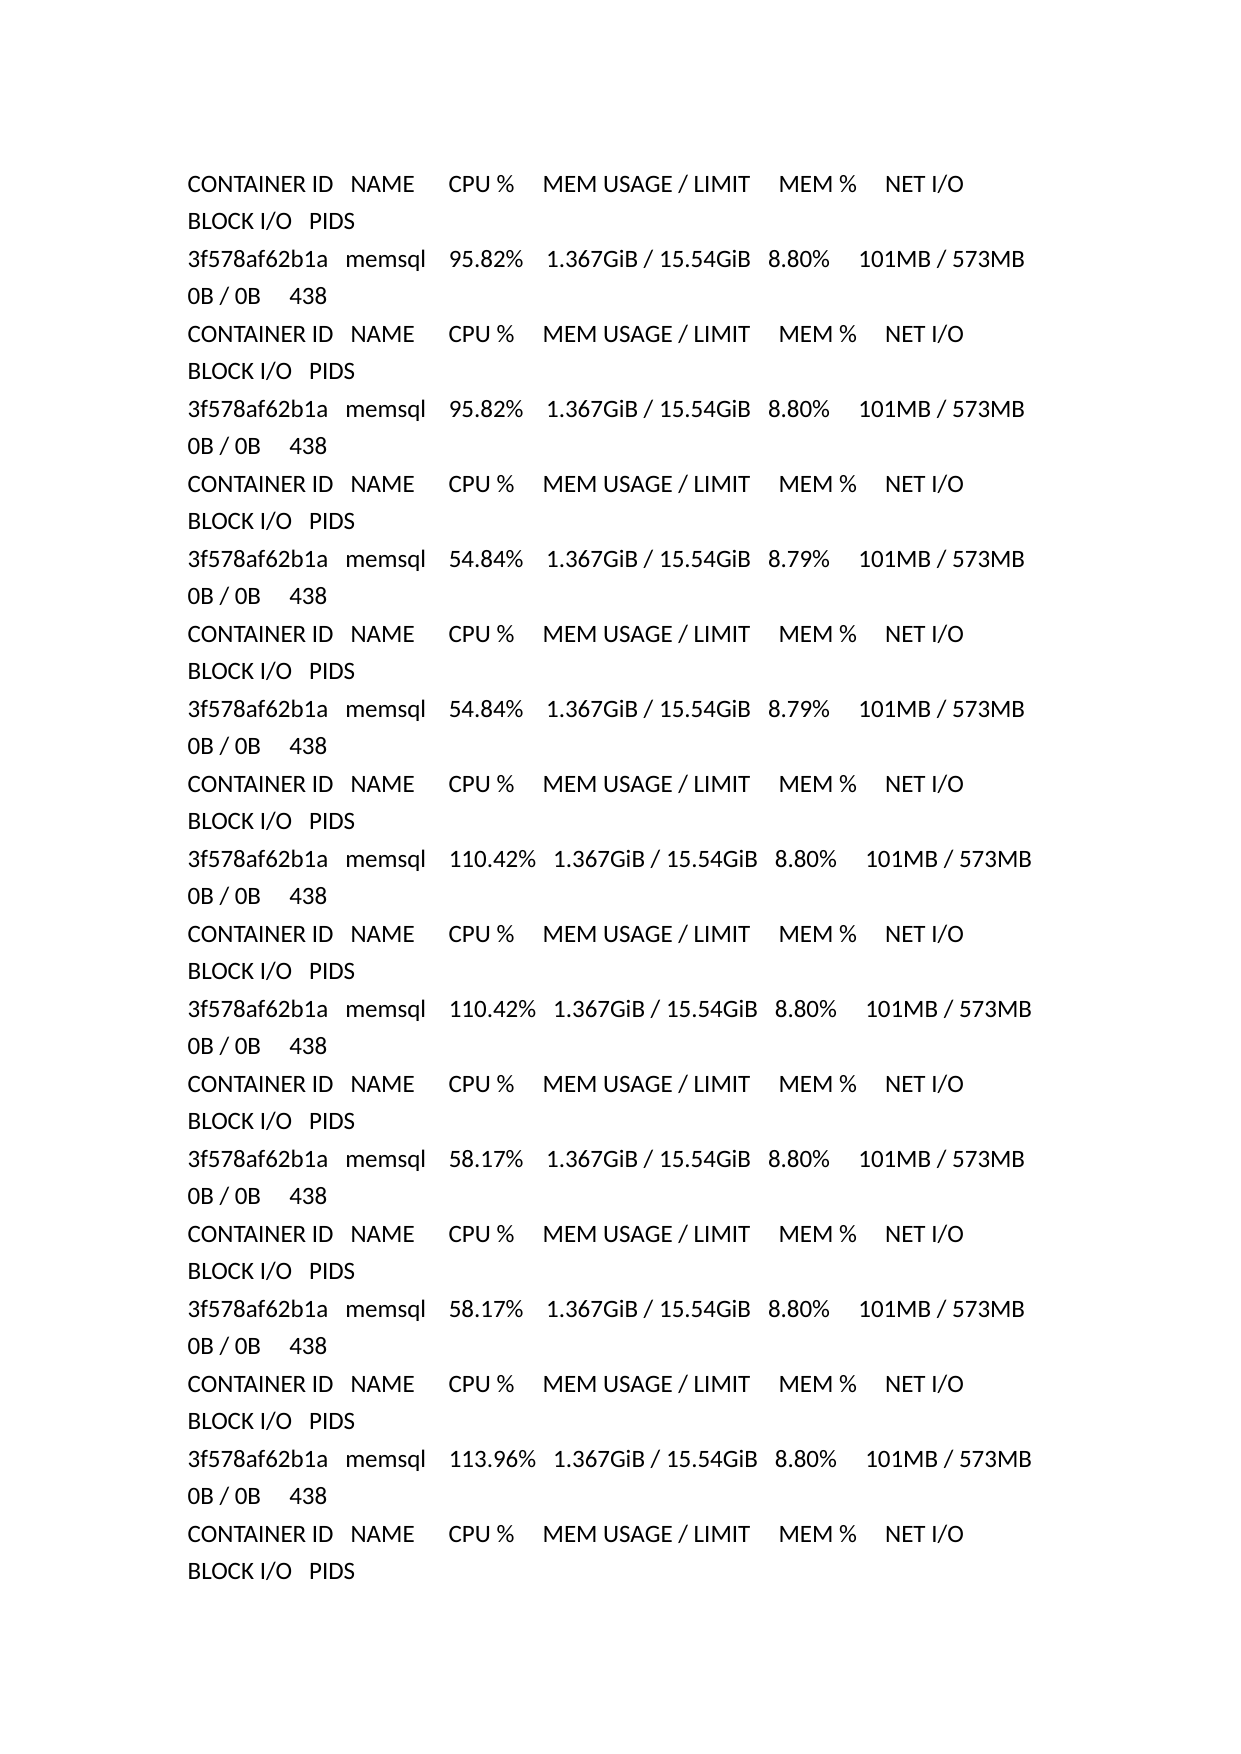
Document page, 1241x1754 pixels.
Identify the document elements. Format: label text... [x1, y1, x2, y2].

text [187, 1514, 1053, 1589]
text 3f578af62b1a memsql 54.84% 1.367GiB / 15.54GiB 8.79% 101MB / 573MB 0B / 0B 438 [187, 539, 1053, 614]
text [187, 1364, 1053, 1439]
text 3f578af62b1a memsql 110.42% 1.367GiB / 15.54GiB 8.80% 101MB / 573MB 0B / 0B 438 [187, 989, 1053, 1064]
text 3f578af62b1a memsql 58.17% 1.367GiB / 15.54GiB 8.80% 101MB / 573MB 0B / 0B 438 [187, 1139, 1053, 1214]
text 3f578af62b1a memsql 110.42% 1.367GiB / 15.54GiB 8.80% 101MB / 573MB 0B / 0B 438 [187, 839, 1053, 914]
text 3f578af62b1a memsql 95.82% 1.367GiB / 15.54GiB 8.80% 101MB / 573MB 0B / 0B 438 [187, 389, 1053, 464]
text 3f578af62b1a memsql 95.82% 1.367GiB / 15.54GiB 8.80% 101MB / 573MB 0B / 0B 438 [187, 239, 1053, 314]
text CONTAINER ID NAME CPU % MEM USAGE / LIMIT MEM % NET I/O BLOCK I/O PIDS [187, 1064, 1053, 1139]
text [187, 164, 1053, 239]
text 3f578af62b1a memsql 58.17% 1.367GiB / 15.54GiB 8.80% 101MB / 573MB 0B / 0B 438 [187, 1289, 1053, 1364]
text CONTAINER ID NAME CPU % MEM USAGE / LIMIT MEM % NET I/O BLOCK I/O PIDS [187, 1214, 1053, 1289]
text CONTAINER ID NAME CPU % MEM USAGE / LIMIT MEM % NET I/O BLOCK I/O PIDS [187, 464, 1053, 539]
text CONTAINER ID NAME CPU % MEM USAGE / LIMIT MEM % NET I/O BLOCK I/O PIDS [187, 614, 1053, 689]
text CONTAINER ID NAME CPU % MEM USAGE / LIMIT MEM % NET I/O BLOCK I/O PIDS [187, 764, 1053, 839]
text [187, 314, 1053, 389]
text CONTAINER ID NAME CPU % MEM USAGE / LIMIT MEM % NET I/O BLOCK I/O PIDS [187, 914, 1053, 989]
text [187, 1439, 1053, 1514]
text 3f578af62b1a memsql 54.84% 1.367GiB / 15.54GiB 8.79% 101MB / 573MB 0B / 0B 438 [187, 689, 1053, 764]
